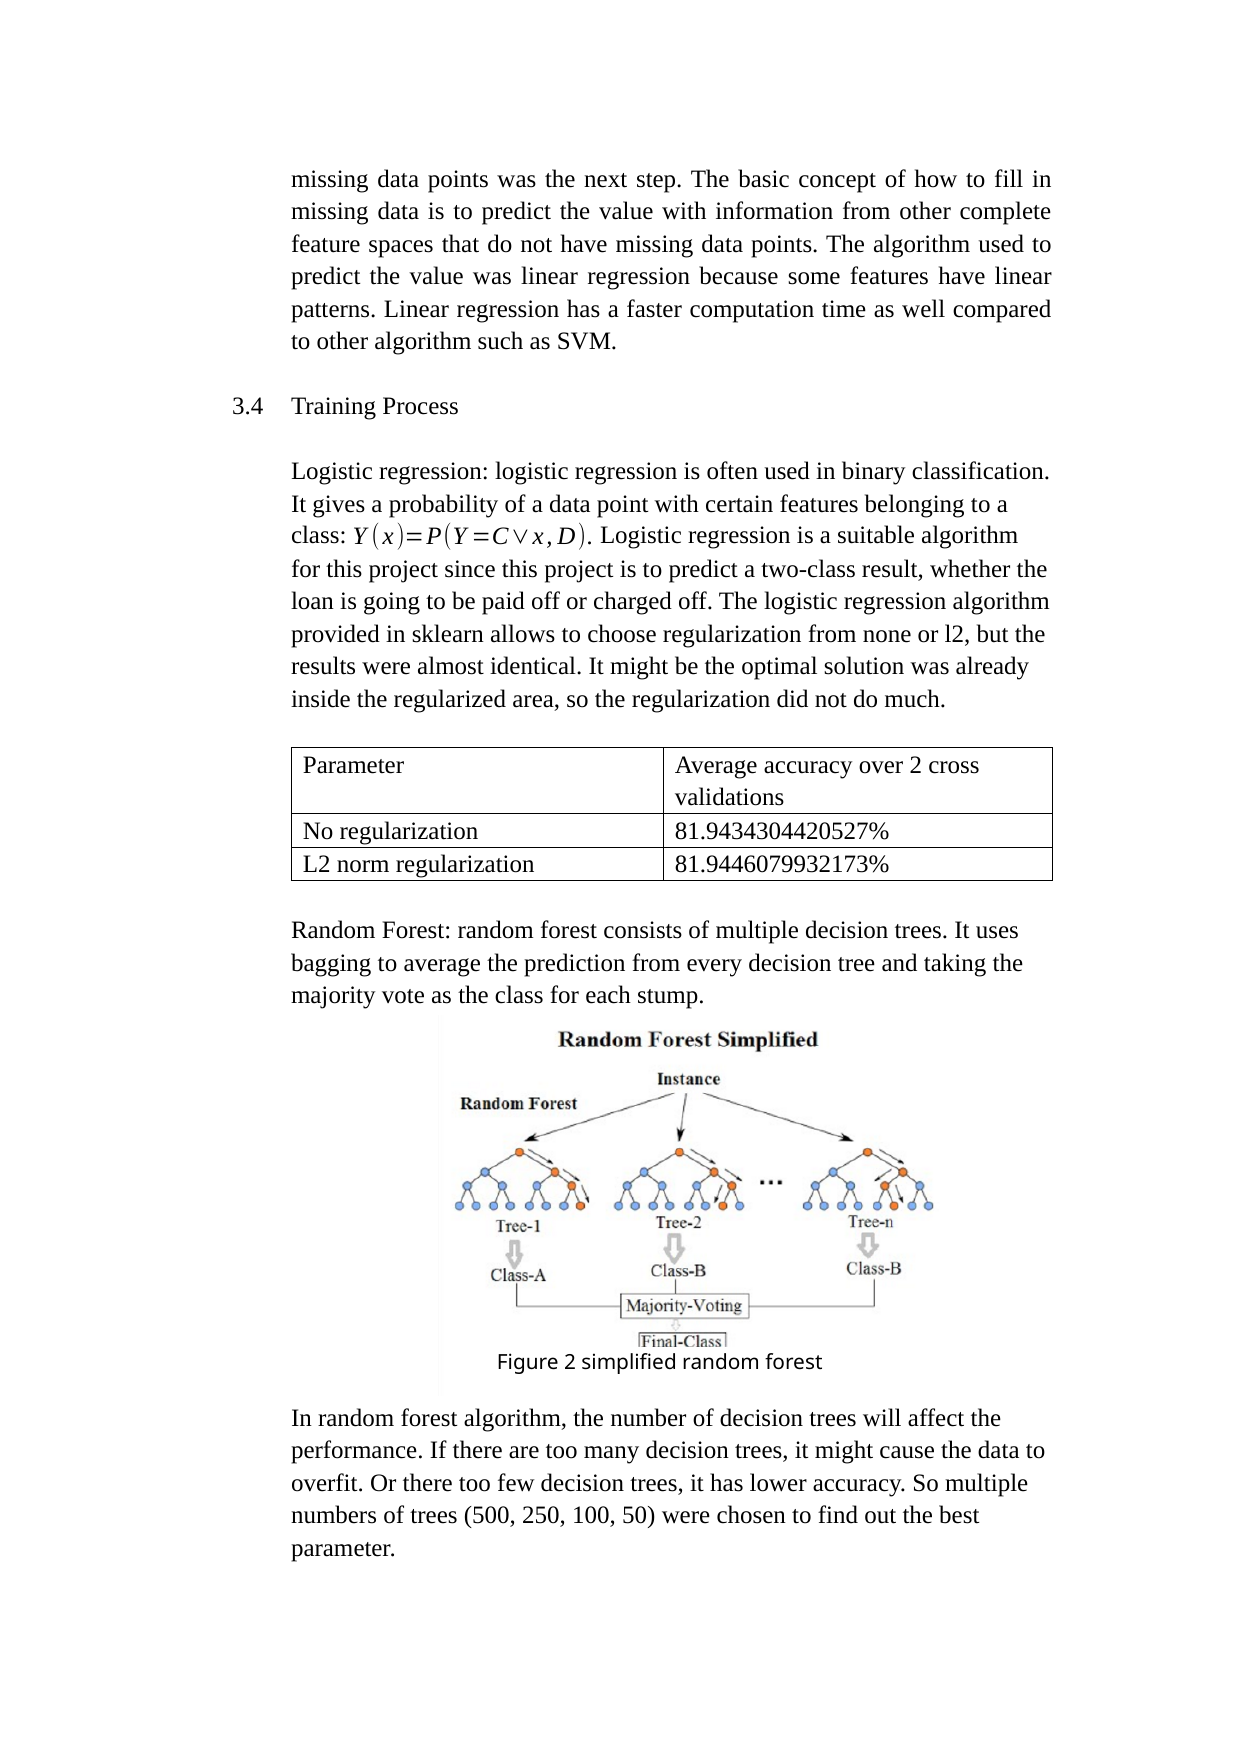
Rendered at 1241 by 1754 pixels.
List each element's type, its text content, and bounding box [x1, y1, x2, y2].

list Training Process [232, 389, 1053, 422]
list Logistic regression: logistic regression is often used in binary classification. It gives a probability of a data point with certain features belonging to a class: Logistic regression is a suitable algorithm for this project since this project is to predict a two-class result, whether the loan is going to be paid off or charged off. The logistic regression algorithm provided in sklearn allows to choose regularization from none or l2, but the results were almost identical. It might be the optimal solution was already inside the regularized area, so the regularization did not do much. [291, 454, 1053, 714]
table_cell 81.9446079932173% [664, 848, 1052, 880]
list Random Forest: random forest consists of multiple decision trees. It uses bagging to average the prediction from every decision tree and taking the majority vote as the class for each stump. [291, 914, 1053, 1011]
picture [438, 1015, 940, 1396]
table_cell L2 norm regularization [292, 848, 663, 880]
table_header Parameter [292, 748, 663, 813]
table_header Average accuracy over 2 cross validations [664, 748, 1052, 813]
table_cell 81.9434304420527% [664, 814, 1052, 847]
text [291, 162, 1053, 357]
table_cell No regularization [292, 814, 663, 847]
